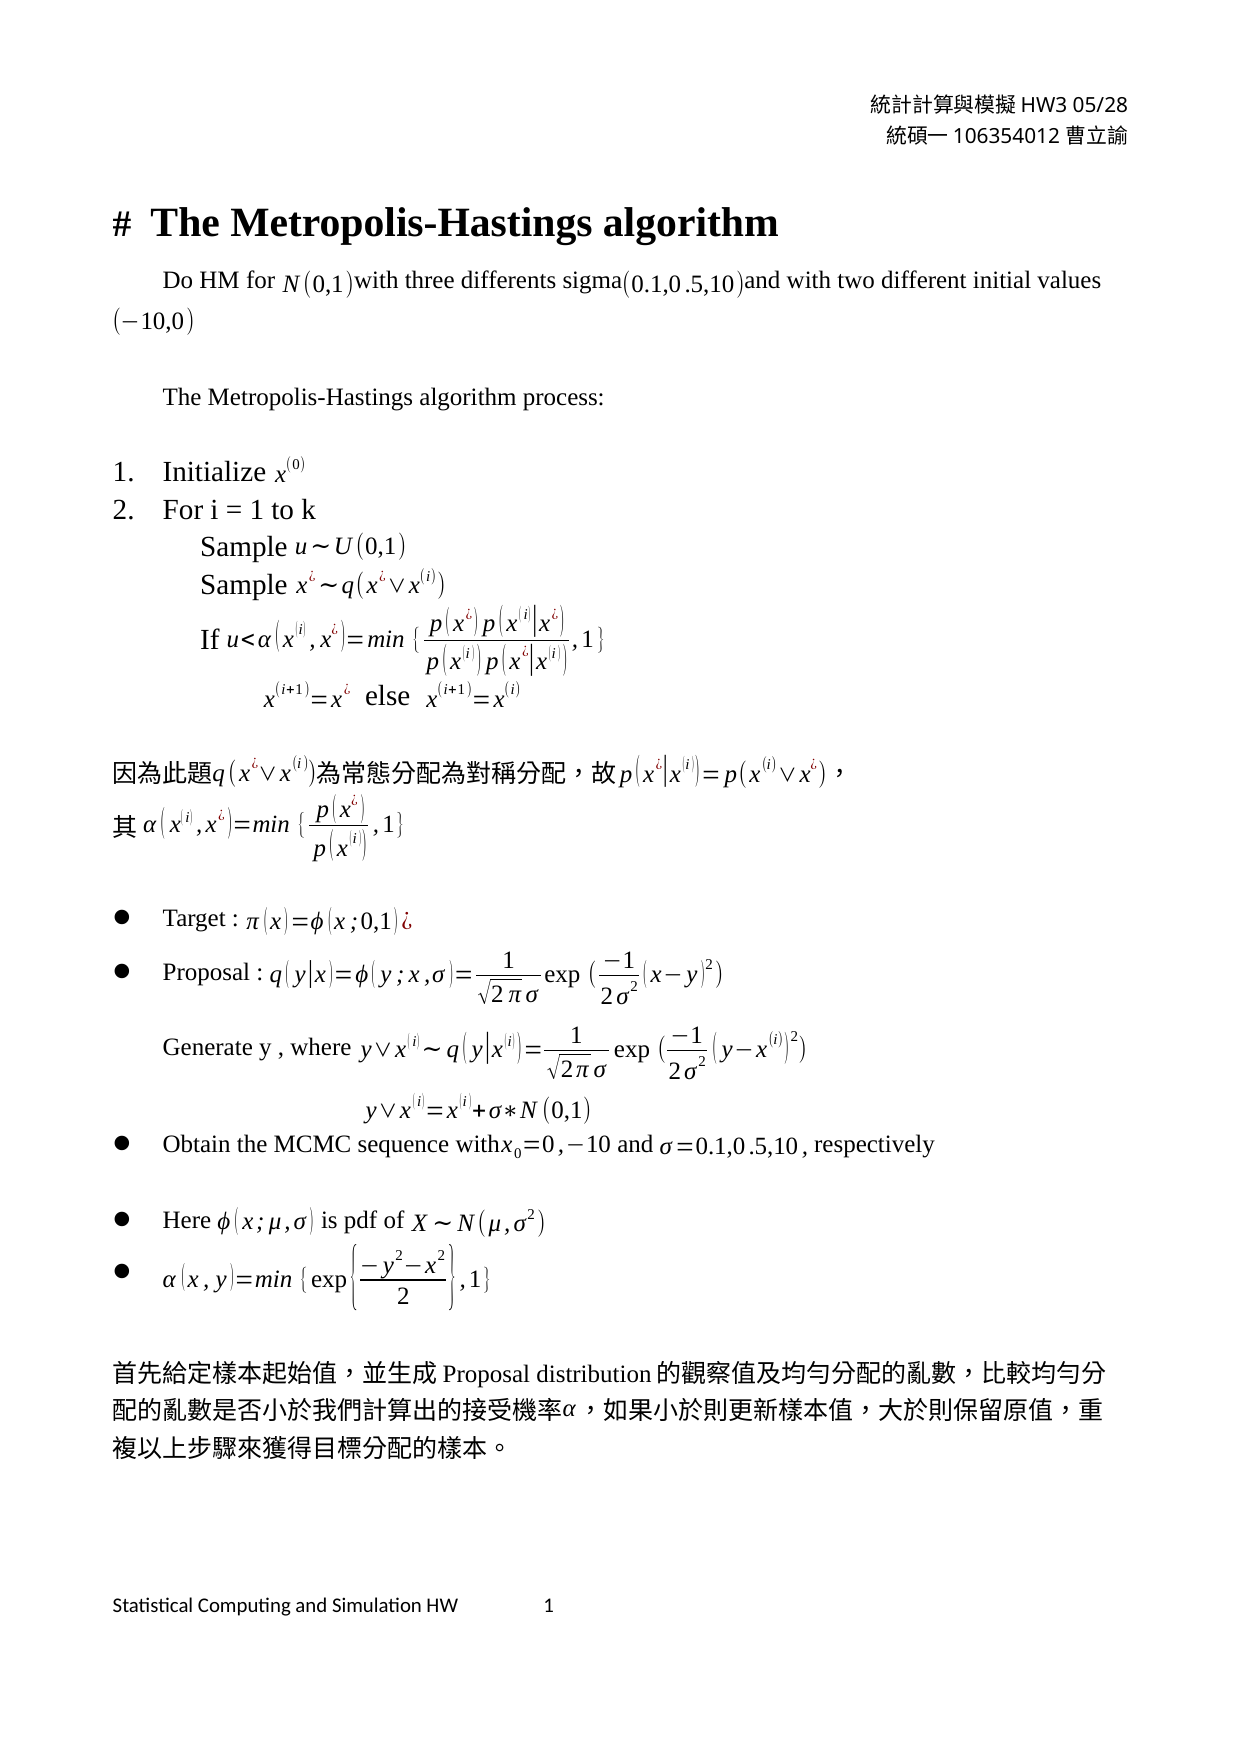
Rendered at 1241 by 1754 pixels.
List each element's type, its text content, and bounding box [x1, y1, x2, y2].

text Sample [200, 565, 1128, 603]
text 其 [112, 790, 1128, 865]
list Target : [112, 903, 1128, 940]
text Do HM for with three differents sigmaand with two different initial values [112, 265, 1128, 340]
list Proposal : [112, 940, 1128, 1015]
text 首先給定樣本起始值，並生成Proposal distribution的觀察值及均勻分配的亂數，比較均勻分配的亂數是否小於我們計算出的接受機率，如果小於則更新樣本值，大於則保留原值，重複以上步驟來獲得目標分配的樣本。 [112, 1353, 1128, 1465]
list Obtain the MCMC sequence with and respectively [112, 1128, 1128, 1165]
title # The Metropolis-Hastings algorithm [112, 184, 1128, 259]
text else [200, 678, 1128, 715]
text 因為此題為常態分配為對稱分配，故， [112, 753, 1128, 790]
text Generate y , where [162, 1015, 1128, 1090]
list Here is pdf of [112, 1203, 1128, 1240]
list Initialize [112, 453, 1128, 490]
list For i = 1 to k [112, 490, 1128, 528]
text The Metropolis-Hastings algorithm process: [112, 378, 1128, 415]
text If [200, 603, 1128, 678]
text Sample [200, 528, 1128, 565]
